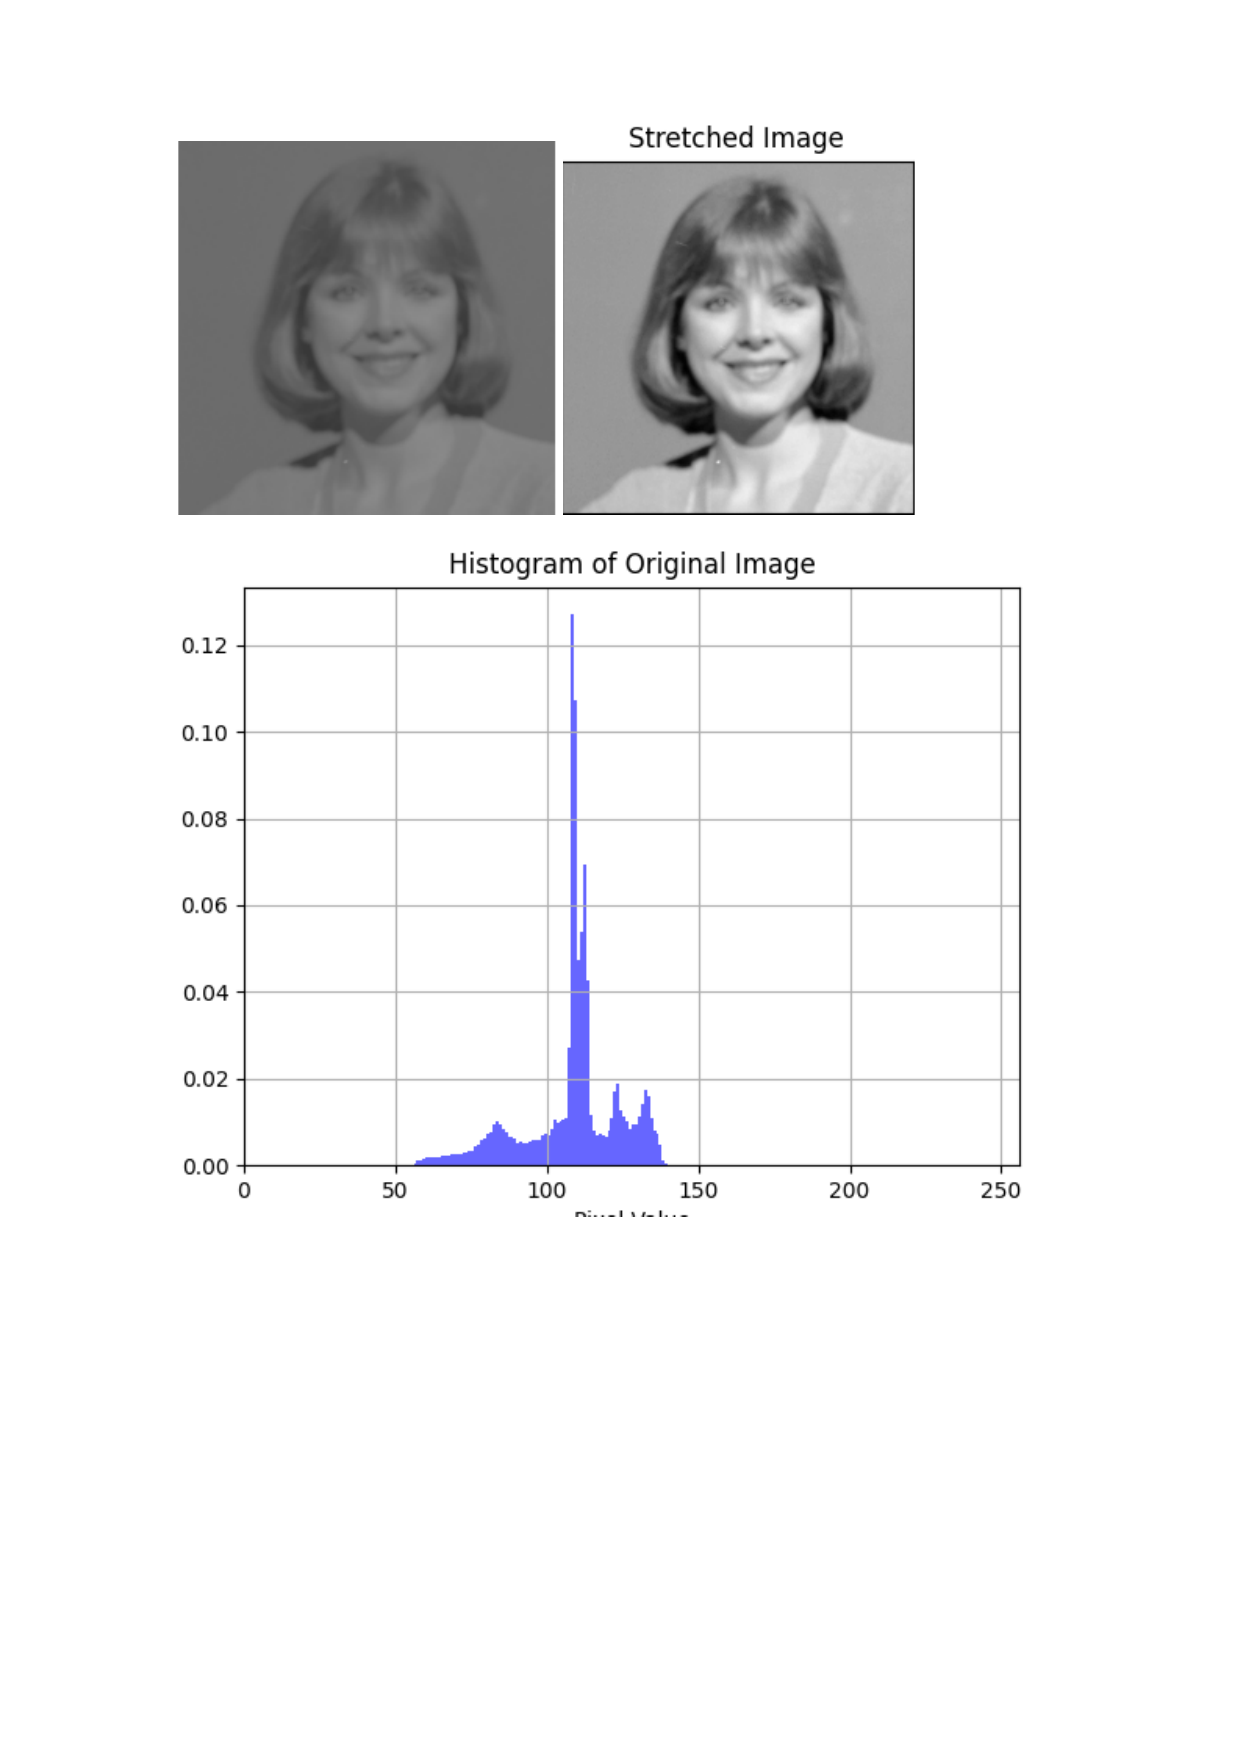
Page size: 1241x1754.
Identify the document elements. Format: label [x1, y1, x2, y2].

picture [563, 118, 915, 515]
picture [177, 141, 557, 515]
picture [177, 533, 1079, 1217]
